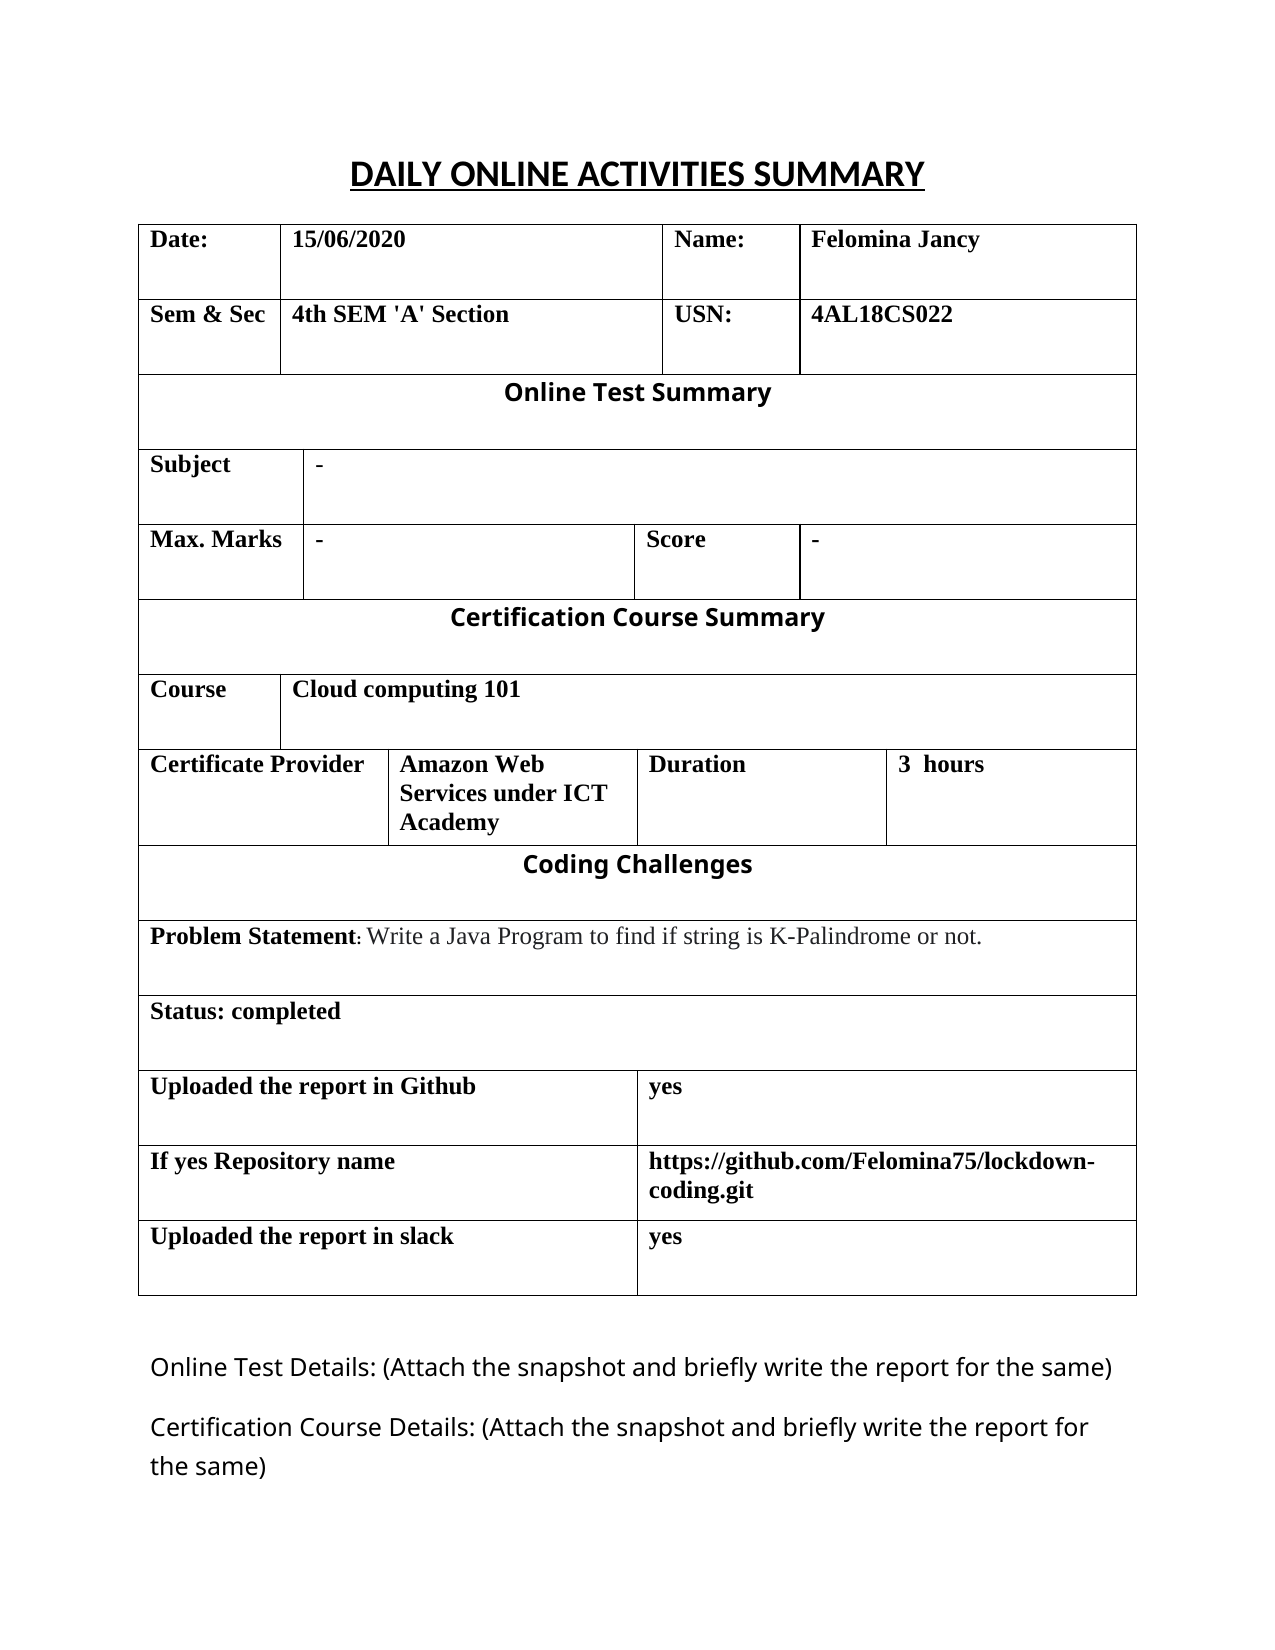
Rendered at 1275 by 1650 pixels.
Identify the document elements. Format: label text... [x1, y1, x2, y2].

table_cell 4AL18CS022 [801, 300, 1136, 373]
table_cell Duration [638, 750, 886, 845]
table_cell Uploaded the report in slack [139, 1221, 637, 1295]
table_cell Amazon Web Services under ICT Academy [389, 750, 637, 845]
text Online Test Details: (Attach the snapshot and briefly write the report for the same) [150, 1349, 1125, 1383]
table_cell - [304, 525, 634, 598]
table_cell Course [139, 675, 280, 748]
table_cell Cloud computing 101 [281, 675, 1136, 748]
table_cell Certificate Provider [139, 750, 388, 845]
table_cell 3 hours [887, 750, 1136, 845]
text Certification Course Details: (Attach the snapshot and briefly write the report for the same) [150, 1409, 1125, 1482]
table_cell Certification Course Summary [139, 600, 1136, 673]
table_cell If yes Repository name [139, 1146, 637, 1220]
table_cell Online Test Summary [139, 375, 1136, 448]
table_cell Max. Marks [139, 525, 303, 598]
text DAILY ONLINE ACTIVITIES SUMMARY [150, 150, 1125, 196]
table_cell Status: completed [139, 996, 1136, 1070]
table_cell USN: [663, 300, 799, 373]
table_header Felomina Jancy [801, 225, 1136, 298]
table_cell yes [638, 1221, 1136, 1295]
table_cell - [801, 525, 1136, 598]
table_cell - [304, 450, 1136, 523]
table_cell yes [638, 1071, 1136, 1145]
table_cell Problem Statement: Write a Java Program to find if string is K-Palindrome or not. [139, 921, 1136, 995]
table_cell Coding Challenges [139, 846, 1136, 920]
table_header 15/06/2020 [281, 225, 662, 298]
table_cell 4th SEM 'A' Section [281, 300, 662, 373]
table_header Name: [663, 225, 799, 298]
table_cell https://github.com/Felomina75/lockdown-coding.git [638, 1146, 1136, 1220]
table_header Date: [139, 225, 280, 298]
table_cell Sem & Sec [139, 300, 280, 373]
table_cell Uploaded the report in Github [139, 1071, 637, 1145]
table_cell Subject [139, 450, 303, 523]
table_cell Score [635, 525, 799, 598]
